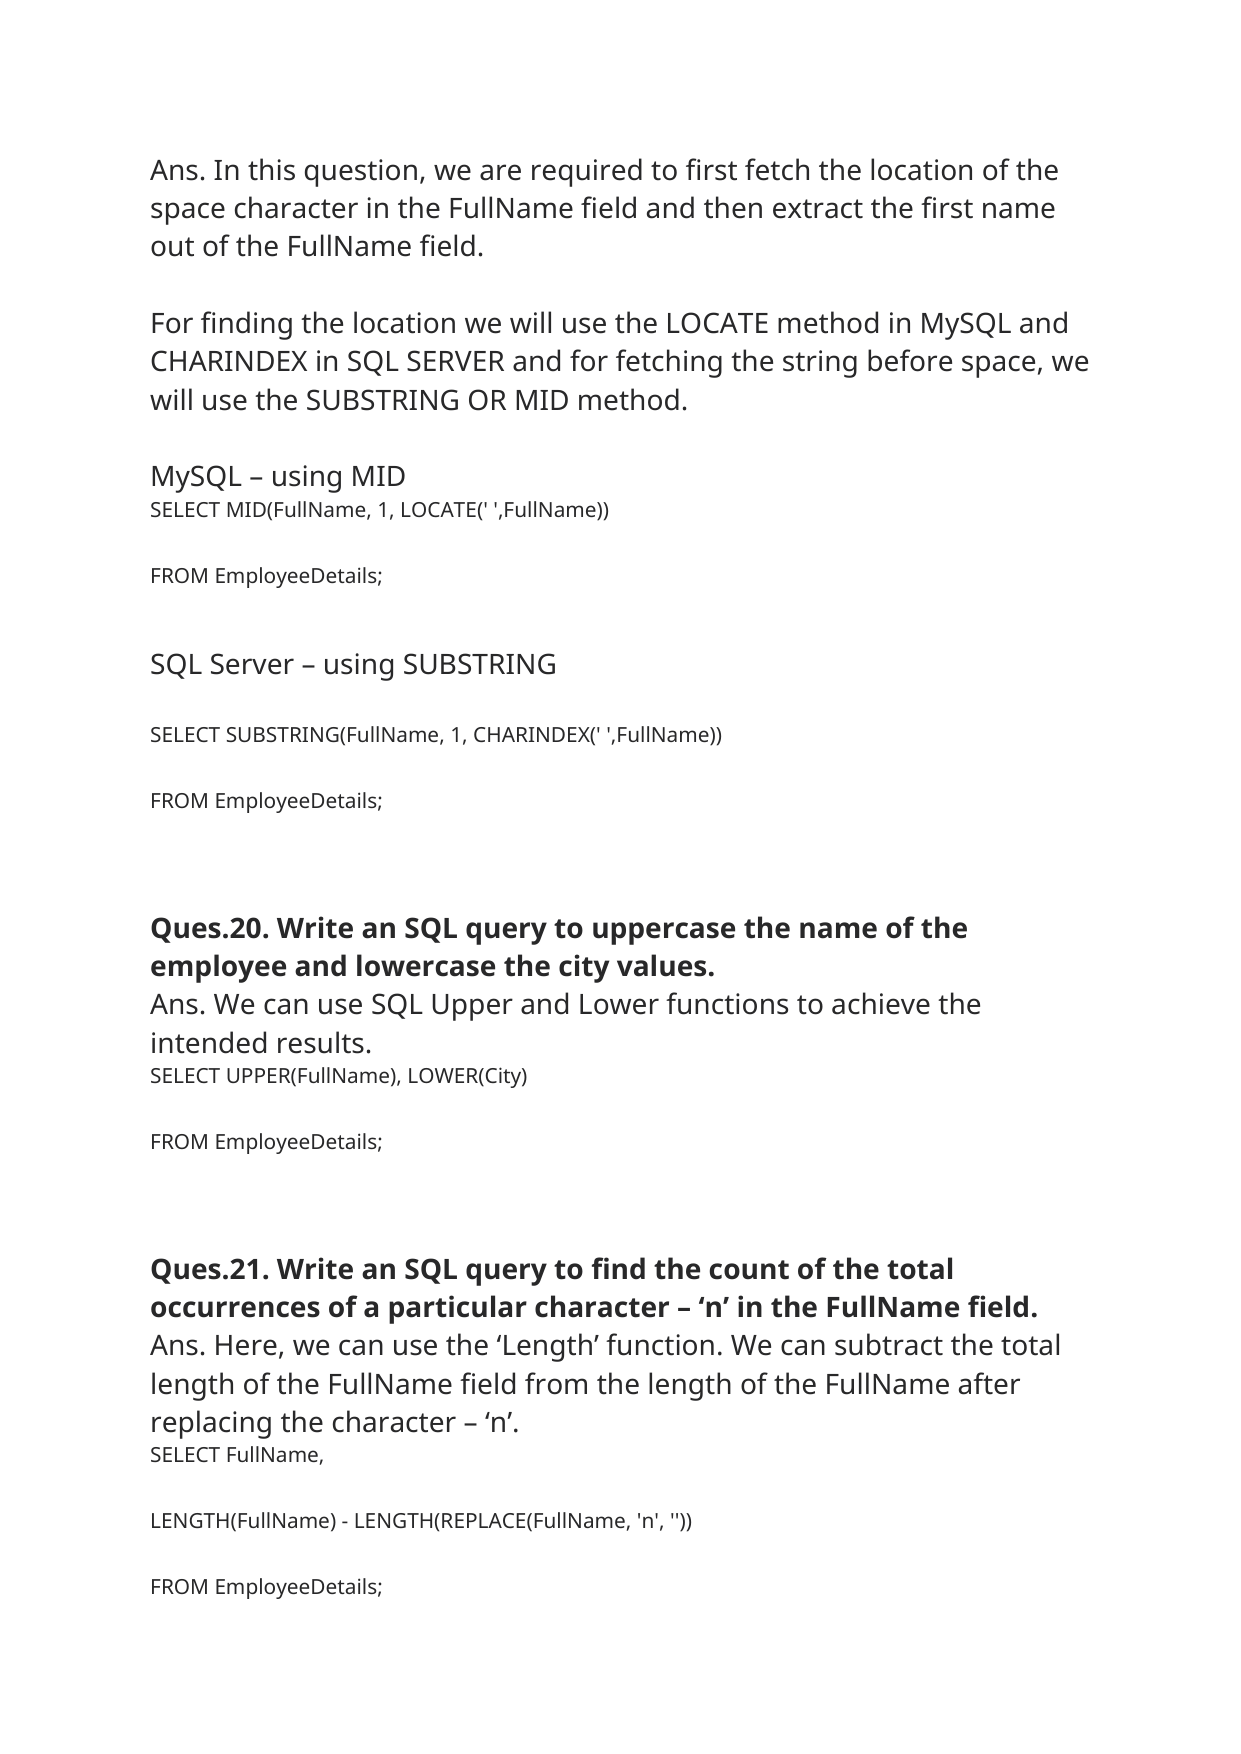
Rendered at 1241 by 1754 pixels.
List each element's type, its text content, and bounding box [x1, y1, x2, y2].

text Ques.21. Write an SQL query to find the count of the total occurrences of a particular character – ‘n’ in the FullName field. Ans. Here, we can use the ‘Length’ function. We can subtract the total length of the FullName field from the length of the FullName after replacing the character – ‘n’. [150, 1172, 1090, 1441]
text SELECT UPPER(FullName), LOWER(City) [150, 1061, 1090, 1090]
text FROM EmployeeDetails; [150, 786, 1090, 814]
text FROM EmployeeDetails; [150, 561, 1090, 589]
text FROM EmployeeDetails; [150, 1127, 1090, 1156]
text Ques.20. Write an SQL query to uppercase the name of the employee and lowercase the city values. Ans. We can use SQL Upper and Lower functions to achieve the intended results. [150, 831, 1090, 1061]
text SELECT MID(FullName, 1, LOCATE(' ',FullName)) [150, 495, 1090, 523]
text LENGTH(FullName) - LENGTH(REPLACE(FullName, 'n', '')) [150, 1507, 1090, 1535]
text SELECT FullName, [150, 1441, 1090, 1469]
text SELECT SUBSTRING(FullName, 1, CHARINDEX(' ',FullName)) [150, 720, 1090, 749]
text SQL Server – using SUBSTRING [150, 606, 1090, 683]
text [150, 150, 1090, 495]
text FROM EmployeeDetails; [150, 1572, 1090, 1601]
